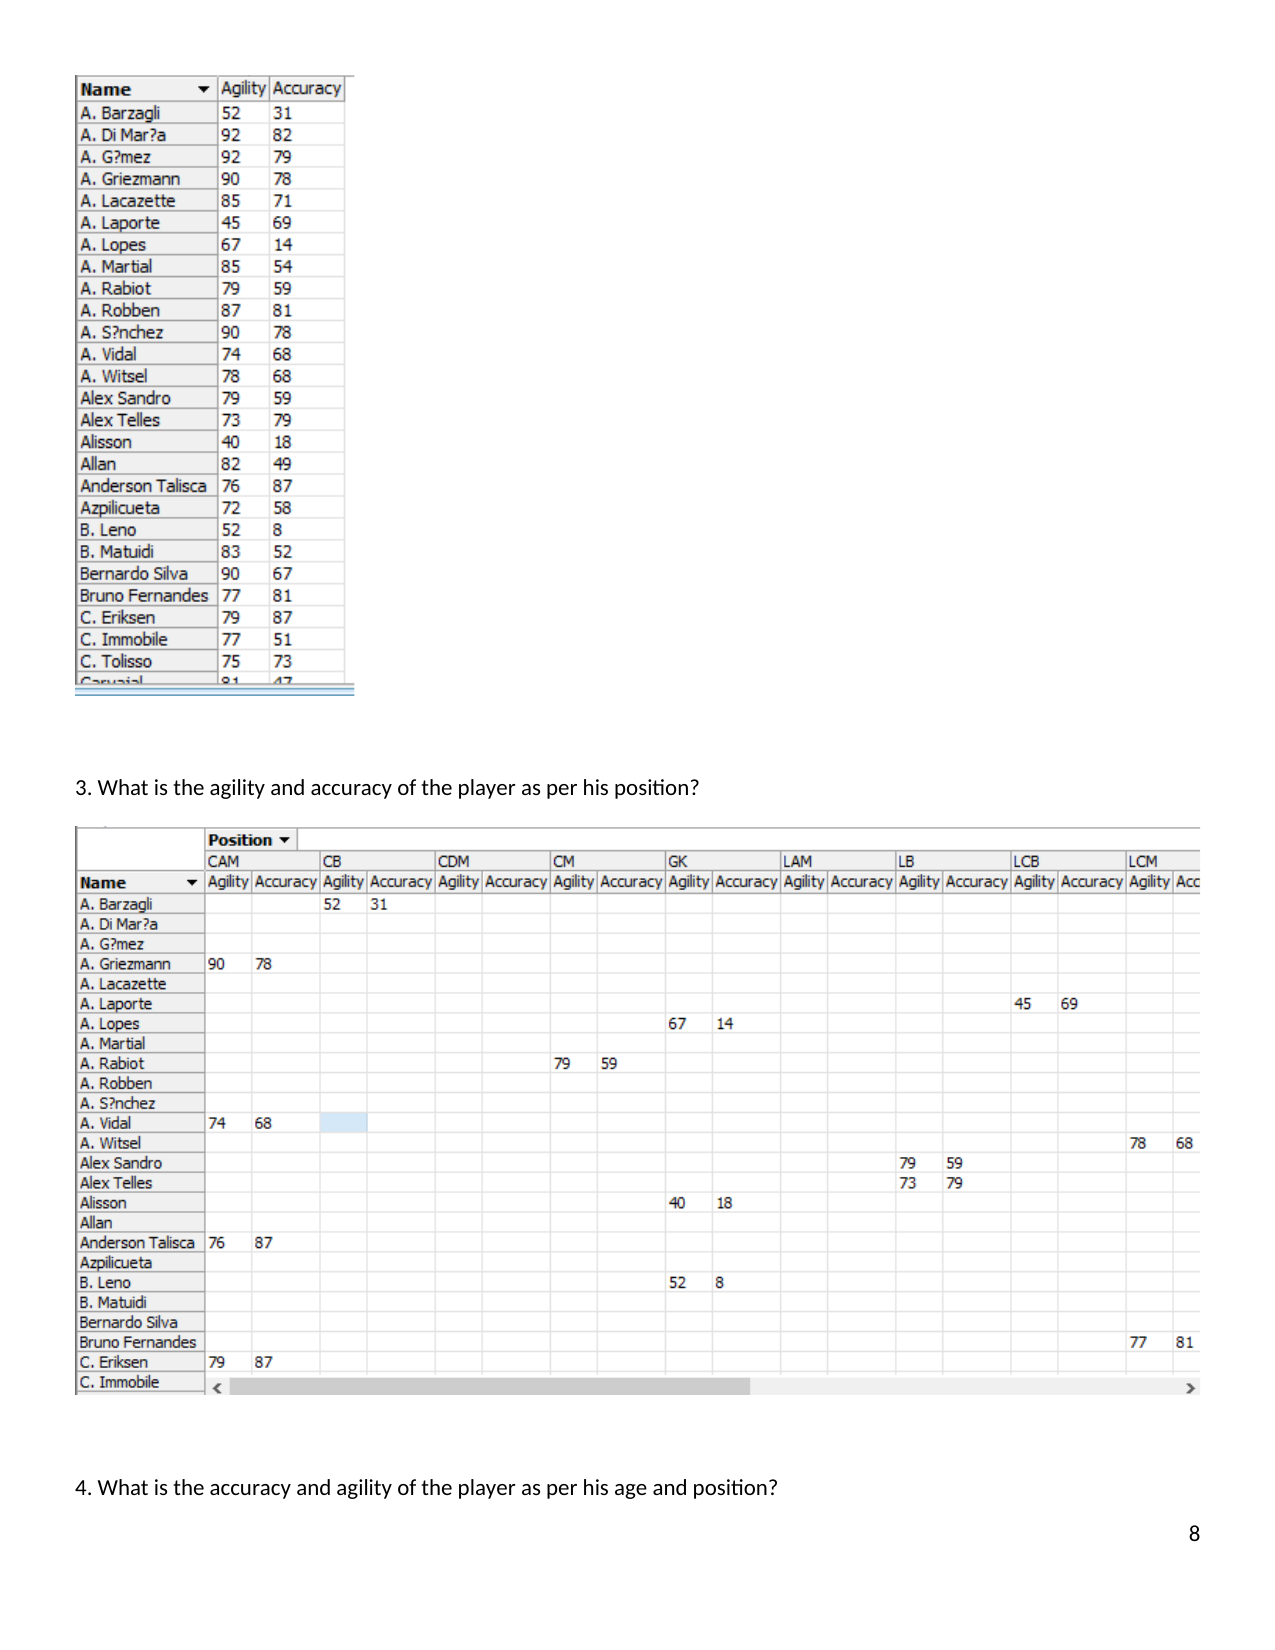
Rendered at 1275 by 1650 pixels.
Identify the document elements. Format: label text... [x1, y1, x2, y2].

picture [75, 75, 355, 696]
picture [75, 826, 1200, 1395]
text 4. What is the accuracy and agility of the player as per his age and position? [75, 1473, 1200, 1501]
text 3. What is the agility and accuracy of the player as per his position? [75, 773, 1200, 802]
